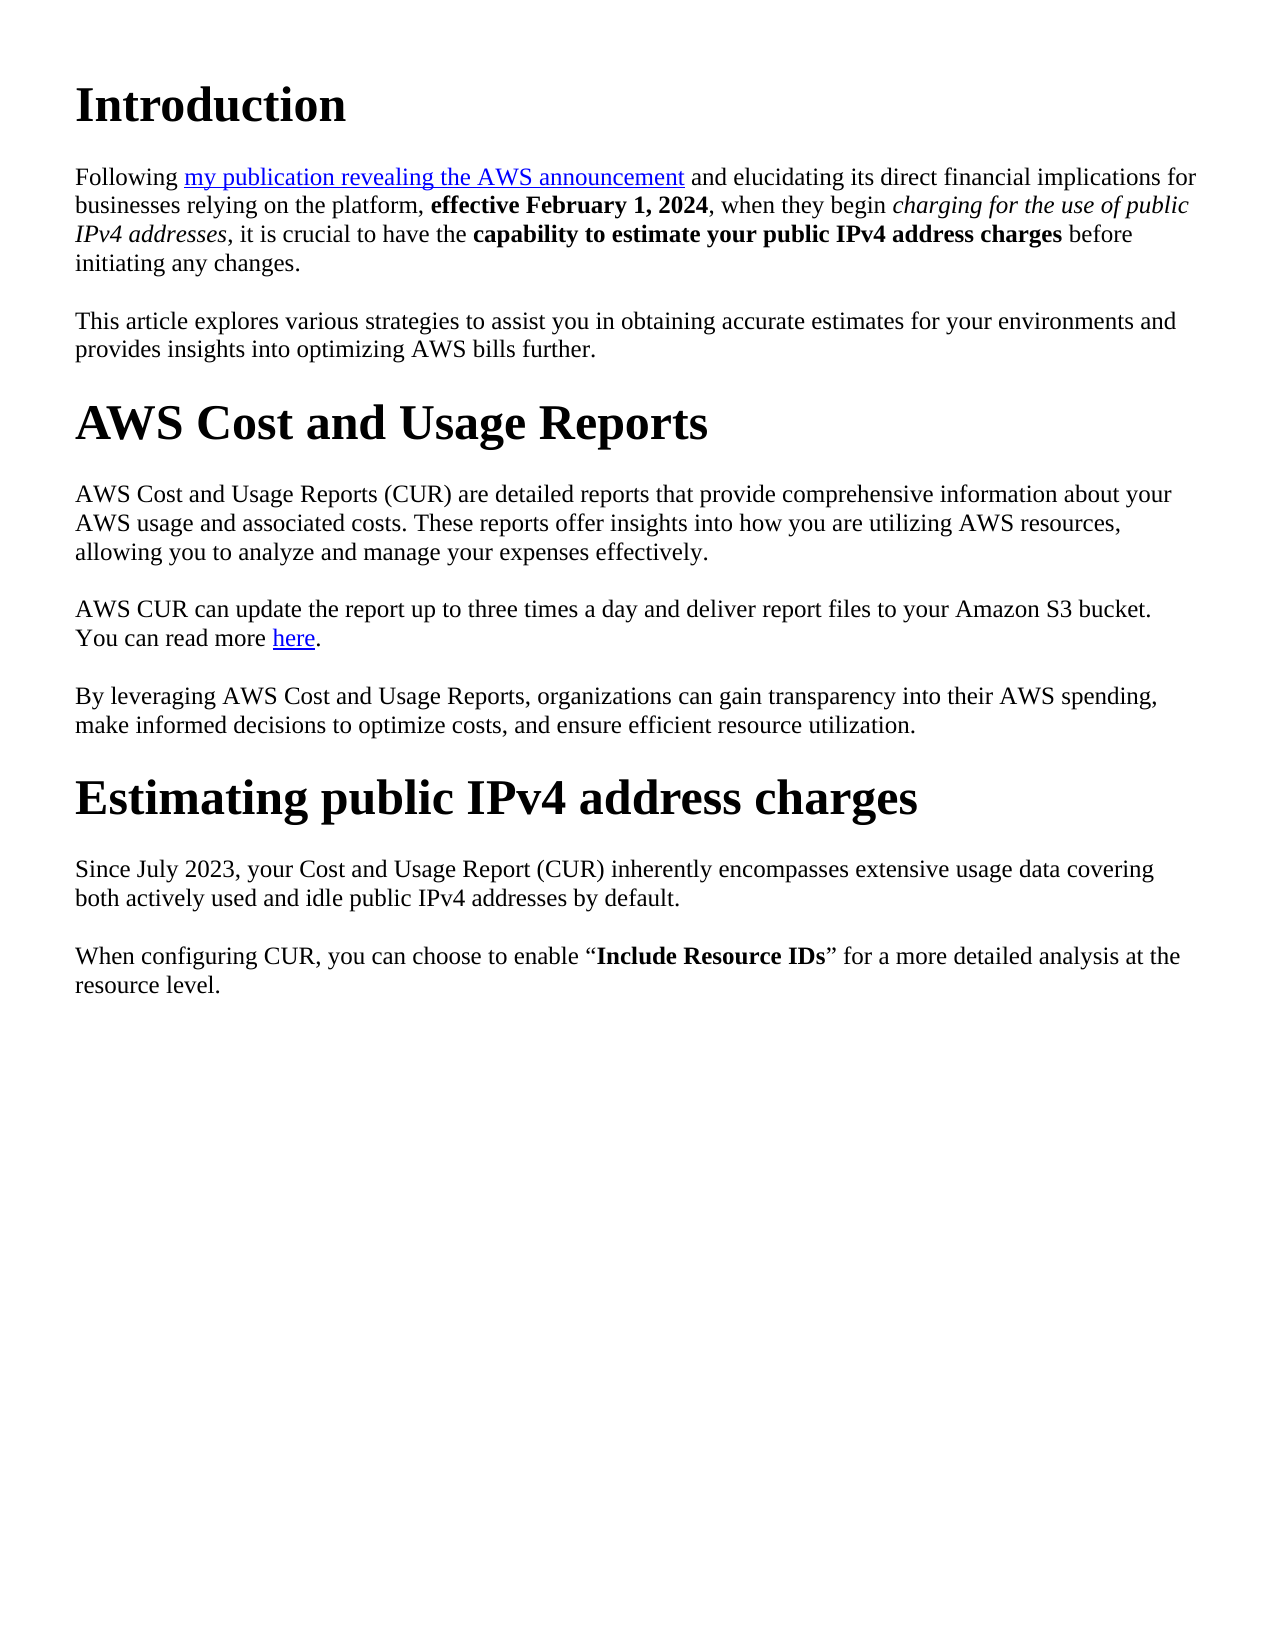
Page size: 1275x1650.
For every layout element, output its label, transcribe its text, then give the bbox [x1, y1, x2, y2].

text This article explores various strategies to assist you in obtaining accurate estimates for your environments and provides insights into optimizing AWS bills further. [75, 306, 1200, 363]
text AWS CUR can update the report up to three times a day and deliver report files to your Amazon S3 bucket. You can read more here. [75, 594, 1200, 652]
subtitle AWS Cost and Usage Reports [75, 392, 1200, 450]
text Following my publication revealing the AWS announcement and elucidating its direct financial implications for businesses relying on the platform, effective February 1, 2024, when they begin charging for the use of public IPv4 addresses, it is crucial to have the capability to estimate your public IPv4 address charges before initiating any changes. [75, 162, 1200, 277]
text AWS Cost and Usage Reports (CUR) are detailed reports that provide comprehensive information about your AWS usage and associated costs. These reports offer insights into how you are utilizing AWS resources, allowing you to analyze and manage your expenses effectively. [75, 479, 1200, 565]
text By leveraging AWS Cost and Usage Reports, organizations can gain transparency into their AWS spending, make informed decisions to optimize costs, and ensure efficient resource utilization. [75, 681, 1200, 739]
text Since July 2023, your Cost and Usage Report (CUR) inherently encompasses extensive usage data covering both actively used and idle public IPv4 addresses by default. [75, 854, 1200, 912]
text When configuring CUR, you can choose to enable “Include Resource IDs” for a more detailed analysis at the resource level. [75, 941, 1200, 999]
subtitle Estimating public IPv4 address charges [75, 768, 1200, 825]
subtitle Introduction [75, 75, 1200, 132]
